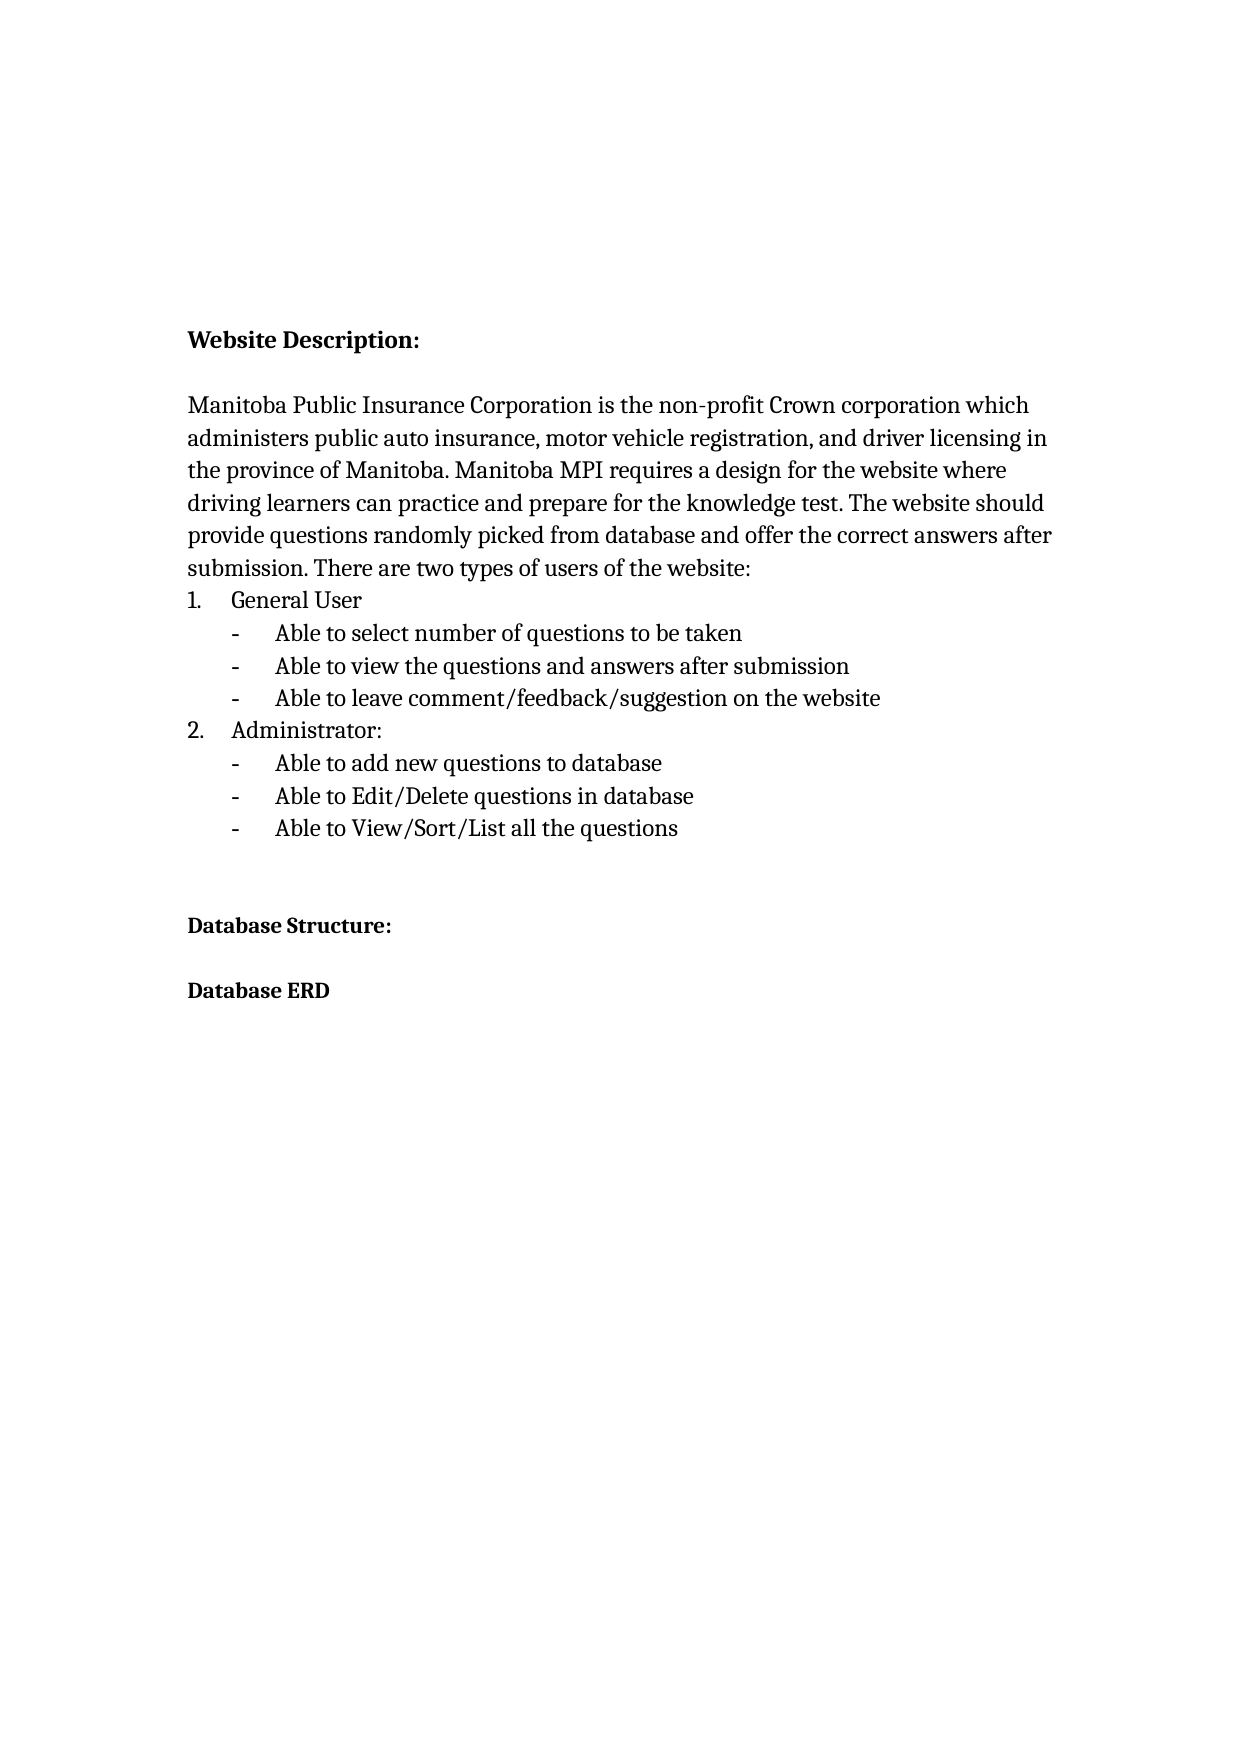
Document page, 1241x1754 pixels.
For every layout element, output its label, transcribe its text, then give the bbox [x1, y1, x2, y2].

text Manitoba Public Insurance Corporation is the non-profit Crown corporation which administers public auto insurance, motor vehicle registration, and driver licensing in the province of Manitoba. Manitoba MPI requires a design for the website where driving learners can practice and prepare for the knowledge test. The website should provide questions randomly picked from database and offer the correct answers after submission. There are two types of users of the website: [187, 389, 1053, 584]
list Able to leave comment/feedback/suggestion on the website [231, 682, 1053, 714]
list Able to Edit/Delete questions in database [231, 779, 1053, 812]
list General User [187, 584, 1053, 617]
text Database ERD [187, 974, 1053, 1007]
text Database Structure: [187, 909, 1053, 942]
list Able to select number of questions to be taken [231, 617, 1053, 649]
list Able to view the questions and answers after submission [231, 649, 1053, 682]
list Able to add new questions to database [231, 747, 1053, 779]
text Website Description: [187, 324, 1053, 357]
list Able to View/Sort/List all the questions [231, 812, 1053, 844]
list Administrator: [187, 714, 1053, 747]
